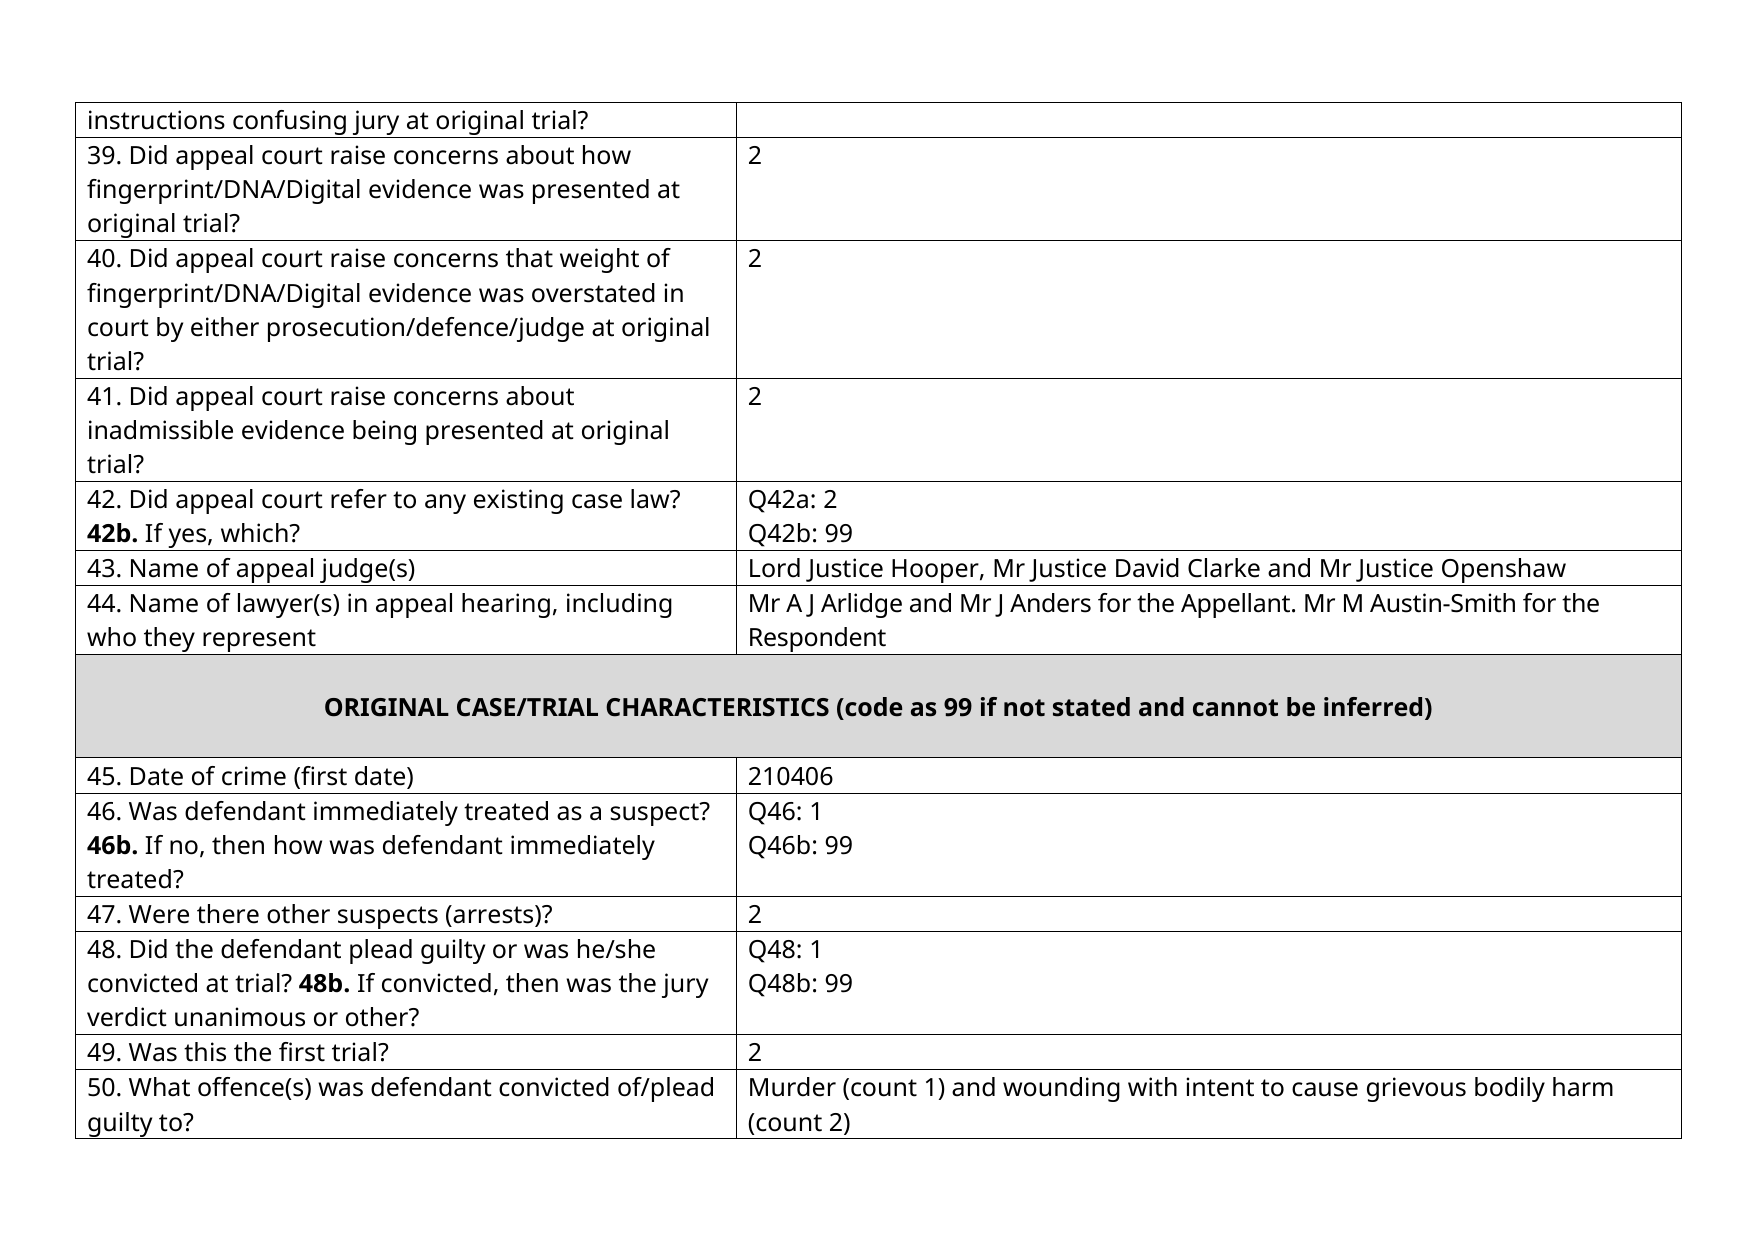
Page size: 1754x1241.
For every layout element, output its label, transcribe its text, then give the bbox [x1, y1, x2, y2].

table_cell ORIGINAL CASE/TRIAL CHARACTERISTICS (code as 99 if not stated and cannot be inferred) [76, 655, 1681, 757]
table_cell 2 [737, 241, 1681, 377]
table_cell Lord Justice Hooper, Mr Justice David Clarke and Mr Justice Openshaw [737, 551, 1681, 585]
table_cell Q46: 1 Q46b: 99 [737, 794, 1681, 896]
table_cell Mr A J Arlidge and Mr J Anders for the Appellant. Mr M Austin-Smith for the Respondent [737, 586, 1681, 654]
table_cell 210406 [737, 758, 1681, 792]
table_cell 40. Did appeal court raise concerns that weight of fingerprint/DNA/Digital evidence was overstated in court by either prosecution/defence/judge at original trial? [76, 241, 736, 377]
table_cell 2 [737, 103, 1681, 137]
table_cell 50. What offence(s) was defendant convicted of/plead guilty to? [76, 1070, 736, 1138]
table_cell 46. Was defendant immediately treated as a suspect? 46b. If no, then how was defendant immediately treated? [76, 794, 736, 896]
table_cell 2 [737, 897, 1681, 931]
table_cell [76, 103, 736, 137]
table_cell 44. Name of lawyer(s) in appeal hearing, including who they represent [76, 586, 736, 654]
table_cell Murder (count 1) and wounding with intent to cause grievous bodily harm (count 2) [737, 1070, 1681, 1138]
table_cell Q42a: 2 Q42b: 99 [737, 482, 1681, 550]
table_cell 42. Did appeal court refer to any existing case law? 42b. If yes, which? [76, 482, 736, 550]
table_cell 2 [737, 1035, 1681, 1069]
table_cell 49. Was this the first trial? [76, 1035, 736, 1069]
table_cell 45. Date of crime (first date) [76, 758, 736, 792]
table_cell Q48: 1 Q48b: 99 [737, 932, 1681, 1034]
table_cell 39. Did appeal court raise concerns about how fingerprint/DNA/Digital evidence was presented at original trial? [76, 138, 736, 240]
table_cell 48. Did the defendant plead guilty or was he/she convicted at trial? 48b. If convicted, then was the jury verdict unanimous or other? [76, 932, 736, 1034]
table_cell 41. Did appeal court raise concerns about inadmissible evidence being presented at original trial? [76, 379, 736, 481]
table_cell 43. Name of appeal judge(s) [76, 551, 736, 585]
table_cell 47. Were there other suspects (arrests)? [76, 897, 736, 931]
table_cell 2 [737, 379, 1681, 481]
table_cell 2 [737, 138, 1681, 240]
